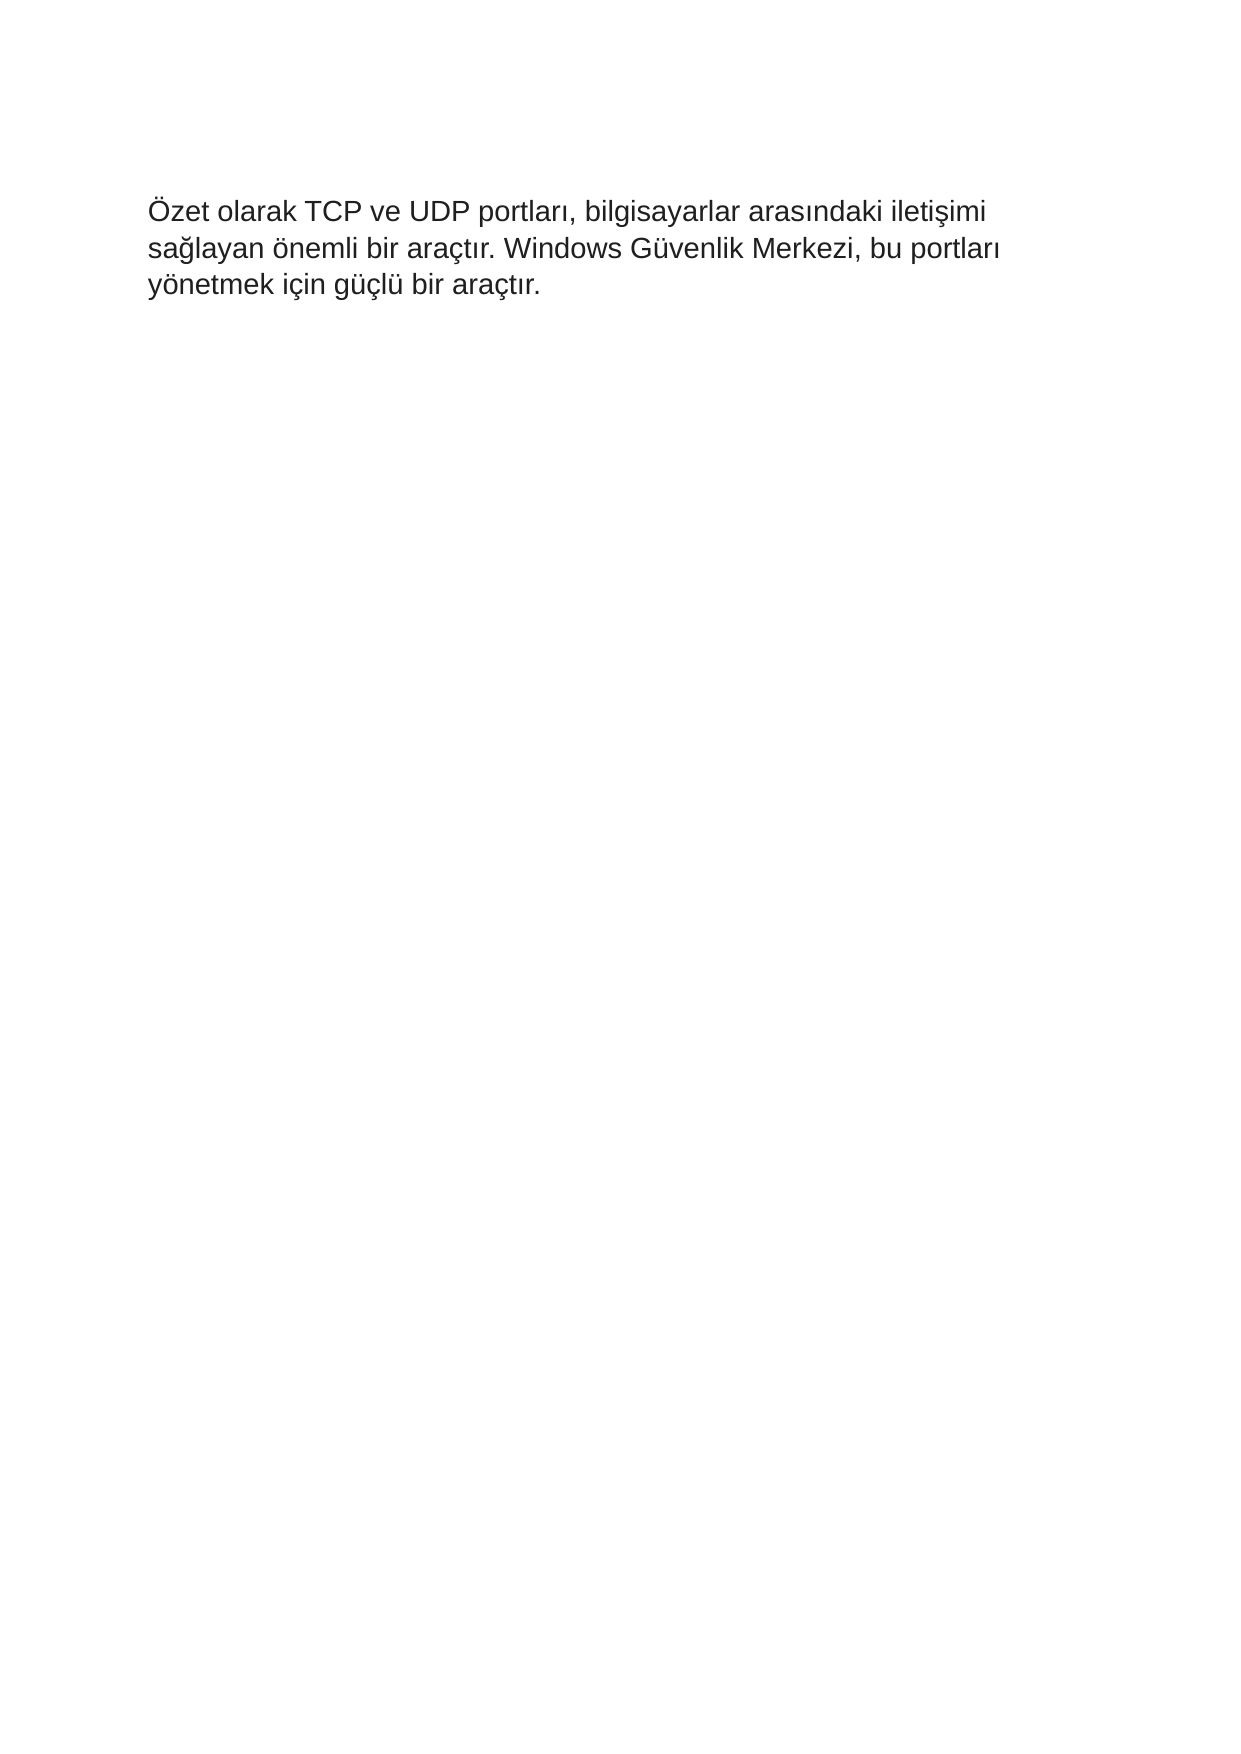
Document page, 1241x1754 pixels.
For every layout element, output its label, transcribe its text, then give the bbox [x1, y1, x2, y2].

text Özet olarak TCP ve UDP portları, bilgisayarlar arasındaki iletişimi sağlayan önemli bir araçtır. Windows Güvenlik Merkezi, bu portları yönetmek için güçlü bir araçtır. [148, 194, 1093, 300]
